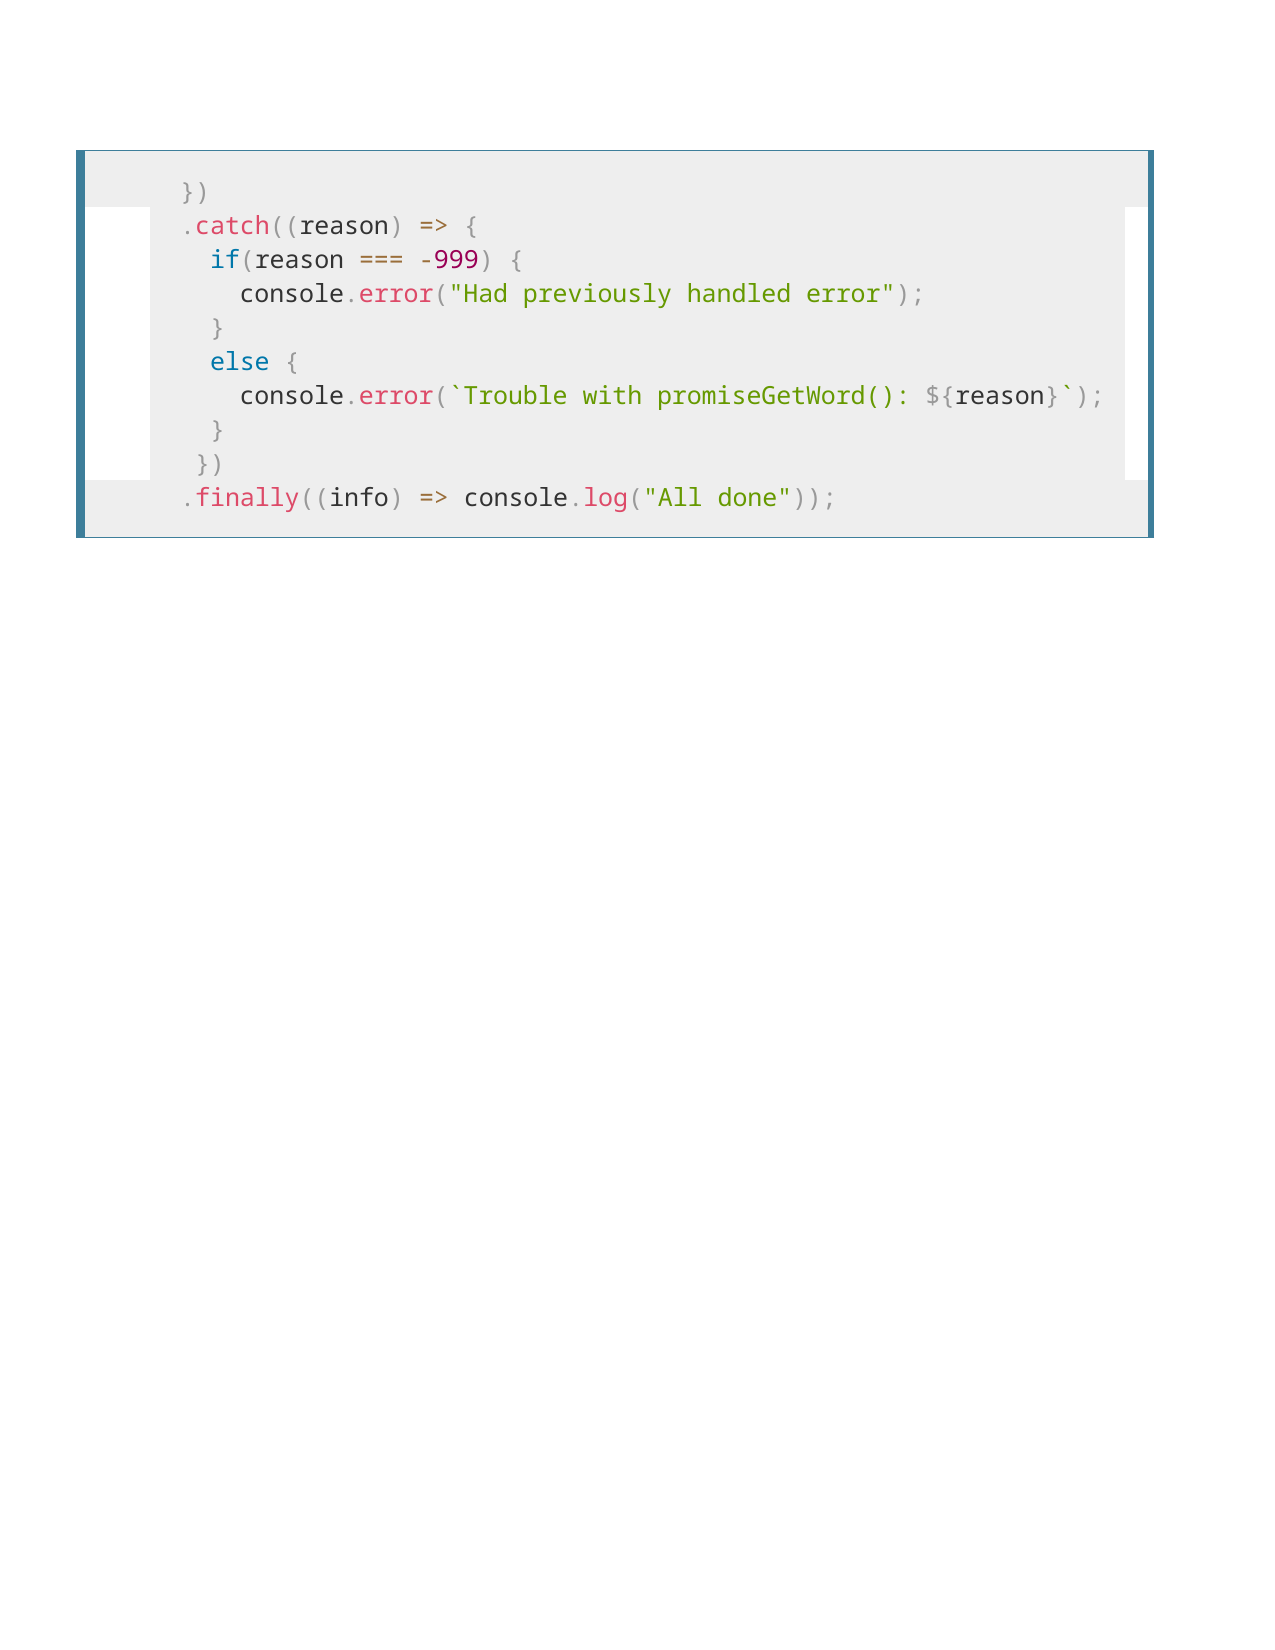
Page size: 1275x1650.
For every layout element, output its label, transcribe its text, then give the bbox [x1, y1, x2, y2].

text } [150, 412, 1125, 446]
text if(reason === -999) { [150, 242, 1125, 276]
text console.error("Had previously handled error"); [150, 276, 1125, 310]
text console.error(`Trouble with promiseGetWord(): ${reason}`); [150, 378, 1125, 412]
text } [150, 310, 1125, 344]
text }) [85, 151, 1148, 207]
text .catch((reason) => { [150, 207, 1125, 242]
text .finally((info) => console.log("All done")); [85, 457, 1148, 537]
text else { [150, 344, 1125, 378]
